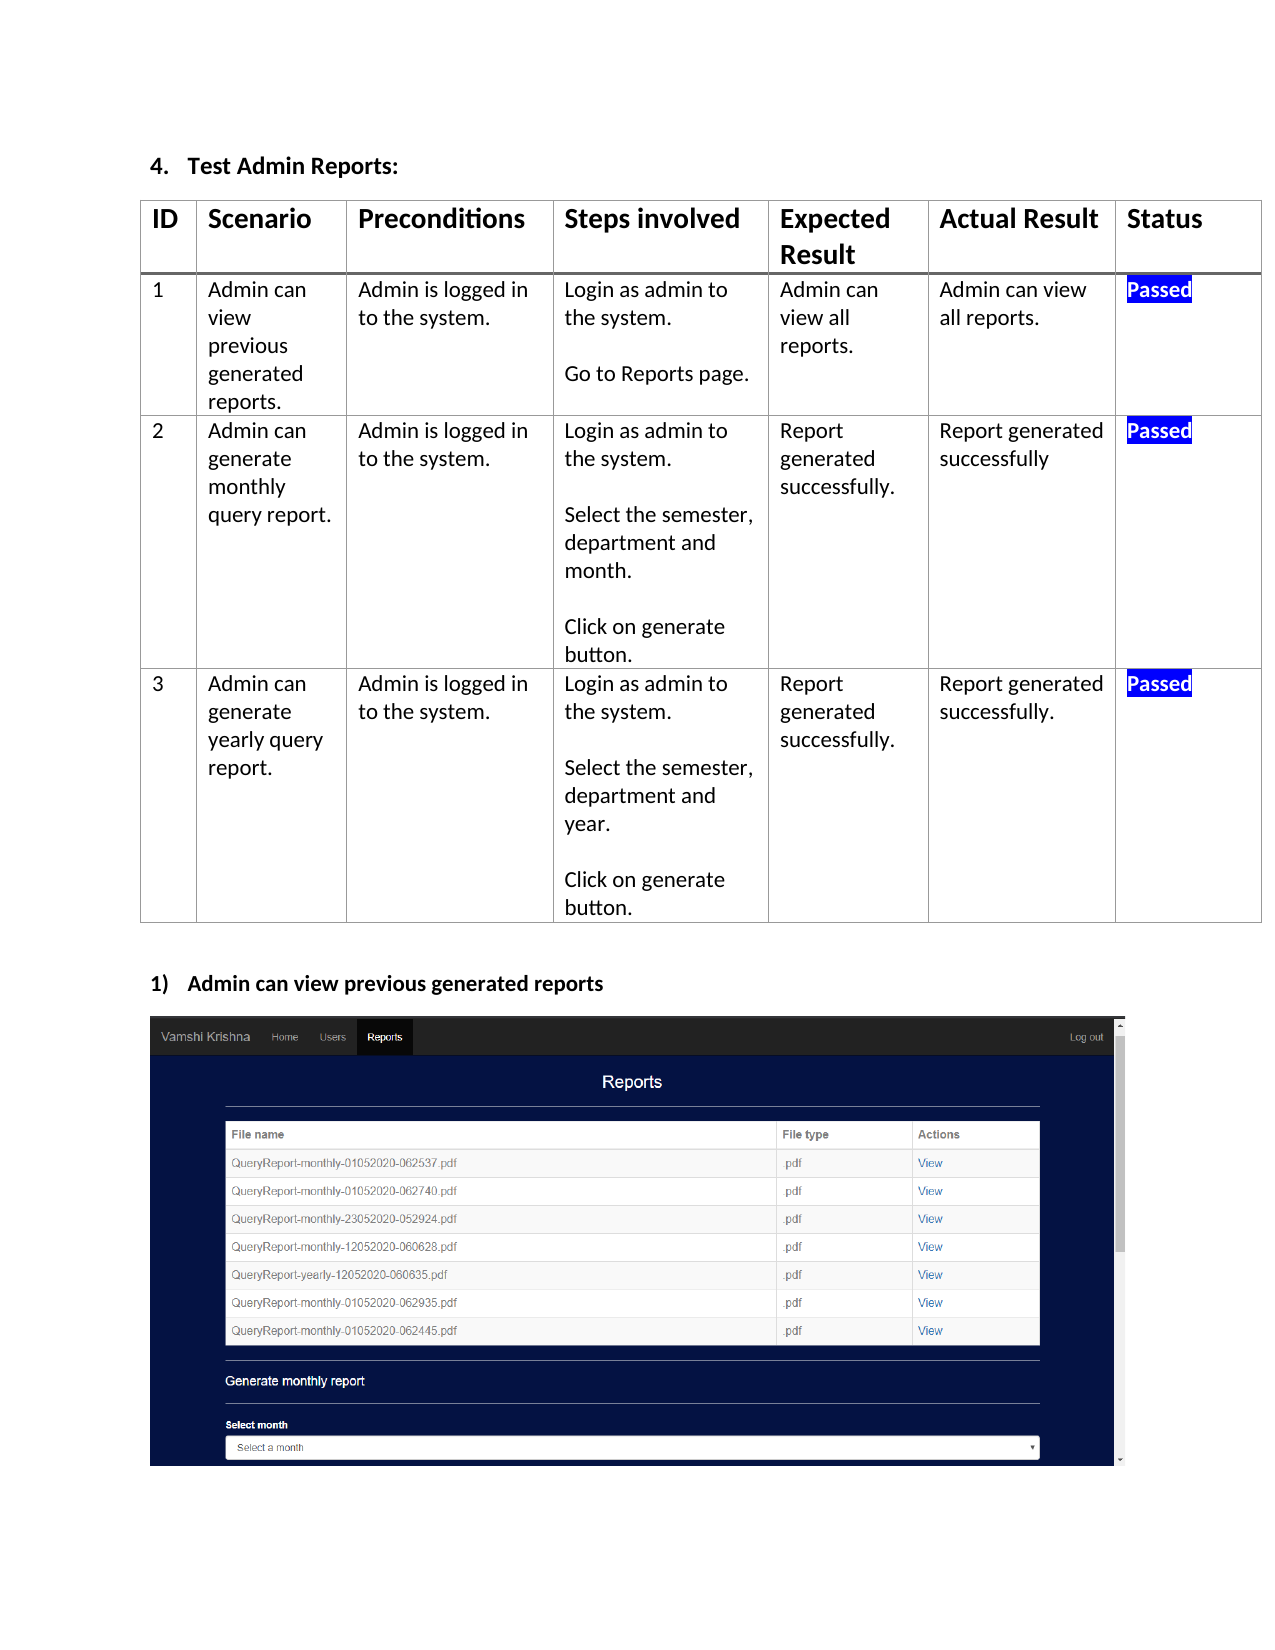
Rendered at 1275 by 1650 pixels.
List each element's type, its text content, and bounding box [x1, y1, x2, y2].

table_cell Admin is logged in to the system. [347, 669, 553, 922]
table_cell Passed [1116, 669, 1261, 922]
table_cell Passed [1116, 275, 1261, 415]
table_cell 2 [141, 416, 196, 668]
table_cell Admin can view all reports. [929, 275, 1115, 415]
table_cell 3 [141, 669, 196, 922]
table_cell Report generated successfully [929, 416, 1115, 668]
list Admin can view previous generated reports [150, 969, 1125, 997]
table_cell Admin can generate monthly query report. [197, 416, 346, 668]
table_cell Admin can view all reports. [769, 275, 928, 415]
table_cell Report generated successfully. [769, 416, 928, 668]
table_header Status [1116, 201, 1261, 272]
picture [150, 1016, 1125, 1466]
table_header Scenario [197, 201, 346, 272]
table_cell Login as admin to the system. Select the semester, department and month. Click on generate button. [554, 416, 768, 668]
table_header Steps involved [554, 201, 768, 272]
list Test Admin Reports: [150, 150, 1125, 181]
table_header ID [141, 201, 196, 272]
table_cell Admin can view previous generated reports. [197, 275, 346, 415]
table_cell 1 [141, 275, 196, 415]
table_cell Login as admin to the system. Select the semester, department and year. Click on generate button. [554, 669, 768, 922]
table_header Expected Result [769, 201, 928, 272]
table_cell Report generated successfully. [769, 669, 928, 922]
table_cell Report generated successfully. [929, 669, 1115, 922]
table_cell Admin can generate yearly query report. [197, 669, 346, 922]
table_header Actual Result [929, 201, 1115, 272]
table_cell Admin is logged in to the system. [347, 275, 553, 415]
table_cell Passed [1116, 416, 1261, 668]
table_cell Admin is logged in to the system. [347, 416, 553, 668]
table_cell Login as admin to the system. Go to Reports page. [554, 275, 768, 415]
table_header Preconditions [347, 201, 553, 272]
